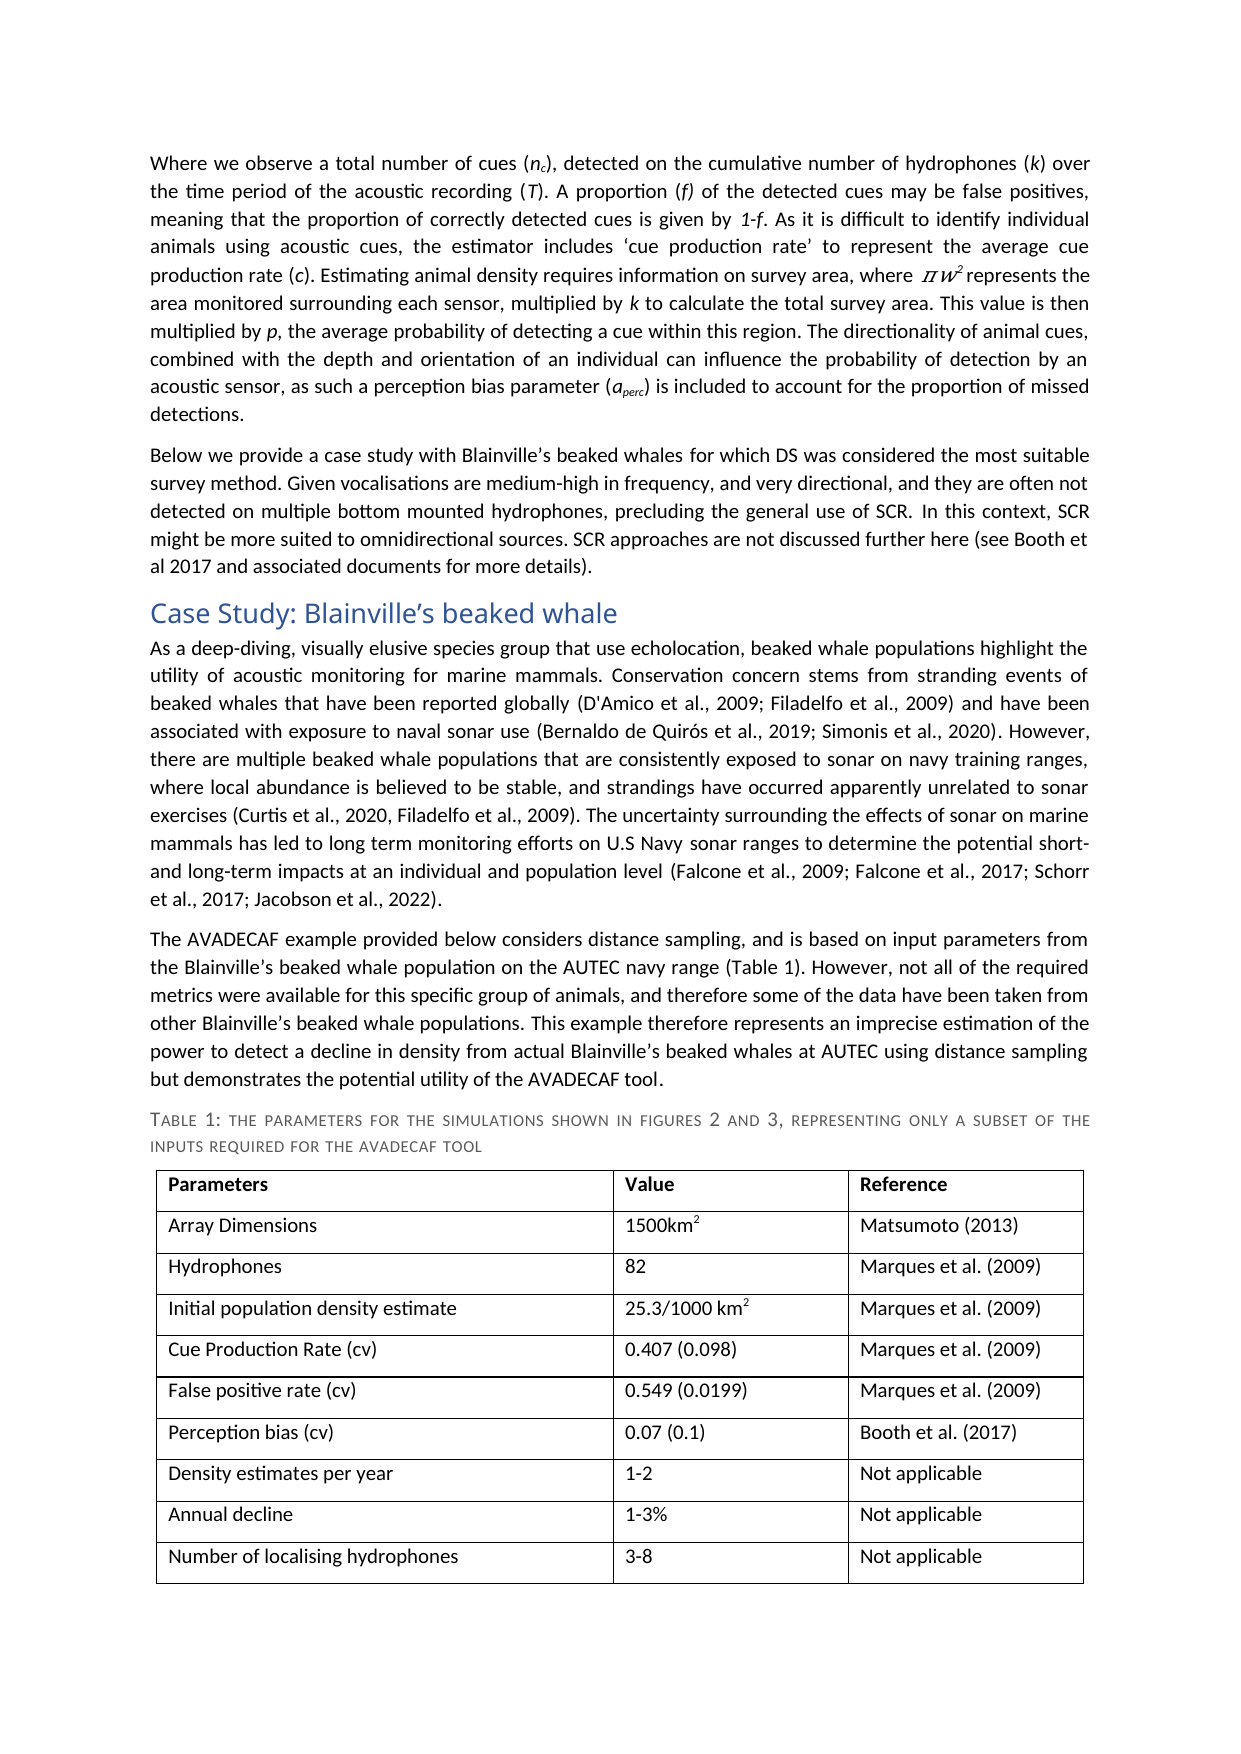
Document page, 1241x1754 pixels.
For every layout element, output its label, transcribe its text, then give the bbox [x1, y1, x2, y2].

table_cell Cue Production Rate (cv) [157, 1336, 613, 1376]
text Where we observe a total number of cues (nc), detected on the cumulative number of hydrophones (k) over the time period of the acoustic recording (T). A proportion (f) of the detected cues may be false positives, meaning that the proportion of correctly detected cues is given by 1-f. As it is difficult to identify individual animals using acoustic cues, the estimator includes ‘cue production rate’ to represent the average cue production rate (c). Estimating animal density requires information on survey area, where 𝜋𝑤2 represents the area monitored surrounding each sensor, multiplied by k to calculate the total survey area. This value is then multiplied by p, the average probability of detecting a cue within this region. The directionality of animal cues, combined with the depth and orientation of an individual can influence the probability of detection by an acoustic sensor, as such a perception bias parameter (aperc) is included to account for the proportion of missed detections. [150, 150, 1090, 427]
table_cell False positive rate (cv) [157, 1378, 613, 1418]
table_cell Annual decline [157, 1502, 613, 1542]
table_cell 3-8 [614, 1543, 848, 1583]
table_cell 0.549 (0.0199) [614, 1378, 848, 1418]
table_cell 0.407 (0.098) [614, 1336, 848, 1376]
table_cell Initial population density estimate [157, 1295, 613, 1335]
text As a deep-diving, visually elusive species group that use echolocation, beaked whale populations highlight the utility of acoustic monitoring for marine mammals. Conservation concern stems from stranding events of beaked whales that have been reported globally (D'Amico et al., 2009; Filadelfo et al., 2009) and have been associated with exposure to naval sonar use (Bernaldo de Quirós et al., 2019; Simonis et al., 2020). However, there are multiple beaked whale populations that are consistently exposed to sonar on navy training ranges, where local abundance is believed to be stable, and strandings have occurred apparently unrelated to sonar exercises (Curtis et al., 2020, Filadelfo et al., 2009). The uncertainty surrounding the effects of sonar on marine mammals has led to long term monitoring efforts on U.S Navy sonar ranges to determine the potential short- and long-term impacts at an individual and population level (Falcone et al., 2009; Falcone et al., 2017; Schorr et al., 2017; Jacobson et al., 2022). [150, 635, 1090, 911]
table_cell Not applicable [849, 1502, 1083, 1542]
table_cell Density estimates per year [157, 1460, 613, 1501]
text Table 1: the parameters for the simulations shown in figures 2 and 3, representing only a subset of the inputs required for the avadecaf tool [150, 1106, 1090, 1157]
table_cell Marques et al. (2009) [849, 1378, 1083, 1418]
table_cell Marques et al. (2009) [849, 1254, 1083, 1294]
table_cell Marques et al. (2009) [849, 1336, 1083, 1376]
table_cell Number of localising hydrophones [157, 1543, 613, 1583]
table_cell 25.3/1000 km2 [614, 1295, 848, 1335]
text The AVADECAF example provided below considers distance sampling, and is based on input parameters from the Blainville’s beaked whale population on the AUTEC navy range (Table 1). However, not all of the required metrics were available for this specific group of animals, and therefore some of the data have been taken from other Blainville’s beaked whale populations. This example therefore represents an imprecise estimation of the power to detect a decline in density from actual Blainville’s beaked whales at AUTEC using distance sampling but demonstrates the potential utility of the AVADECAF tool. [150, 926, 1090, 1091]
table_cell Not applicable [849, 1543, 1083, 1583]
table_cell 82 [614, 1254, 848, 1294]
text Below we provide a case study with Blainville’s beaked whales for which DS was considered the most suitable survey method. Given vocalisations are medium-high in frequency, and very directional, and they are often not detected on multiple bottom mounted hydrophones, precluding the general use of SCR. In this context, SCR might be more suited to omnidirectional sources. SCR approaches are not discussed further here (see Booth et al 2017 and associated documents for more details). [150, 442, 1090, 579]
table_cell Array Dimensions [157, 1212, 613, 1252]
table_header Parameters [157, 1171, 613, 1211]
table_cell Perception bias (cv) [157, 1419, 613, 1459]
table_cell 1500km2 [614, 1212, 848, 1252]
table_cell 1-2 [614, 1460, 848, 1501]
table_cell Booth et al. (2017) [849, 1419, 1083, 1459]
table_cell Not applicable [849, 1460, 1083, 1501]
table_header Value [614, 1171, 848, 1211]
table_cell 1-3% [614, 1502, 848, 1542]
table_header Reference [849, 1171, 1083, 1211]
subtitle Case Study: Blainville’s beaked whale [150, 594, 1090, 631]
table_cell Hydrophones [157, 1254, 613, 1294]
table_cell Matsumoto (2013) [849, 1212, 1083, 1252]
table_cell 0.07 (0.1) [614, 1419, 848, 1459]
table_cell Marques et al. (2009) [849, 1295, 1083, 1335]
